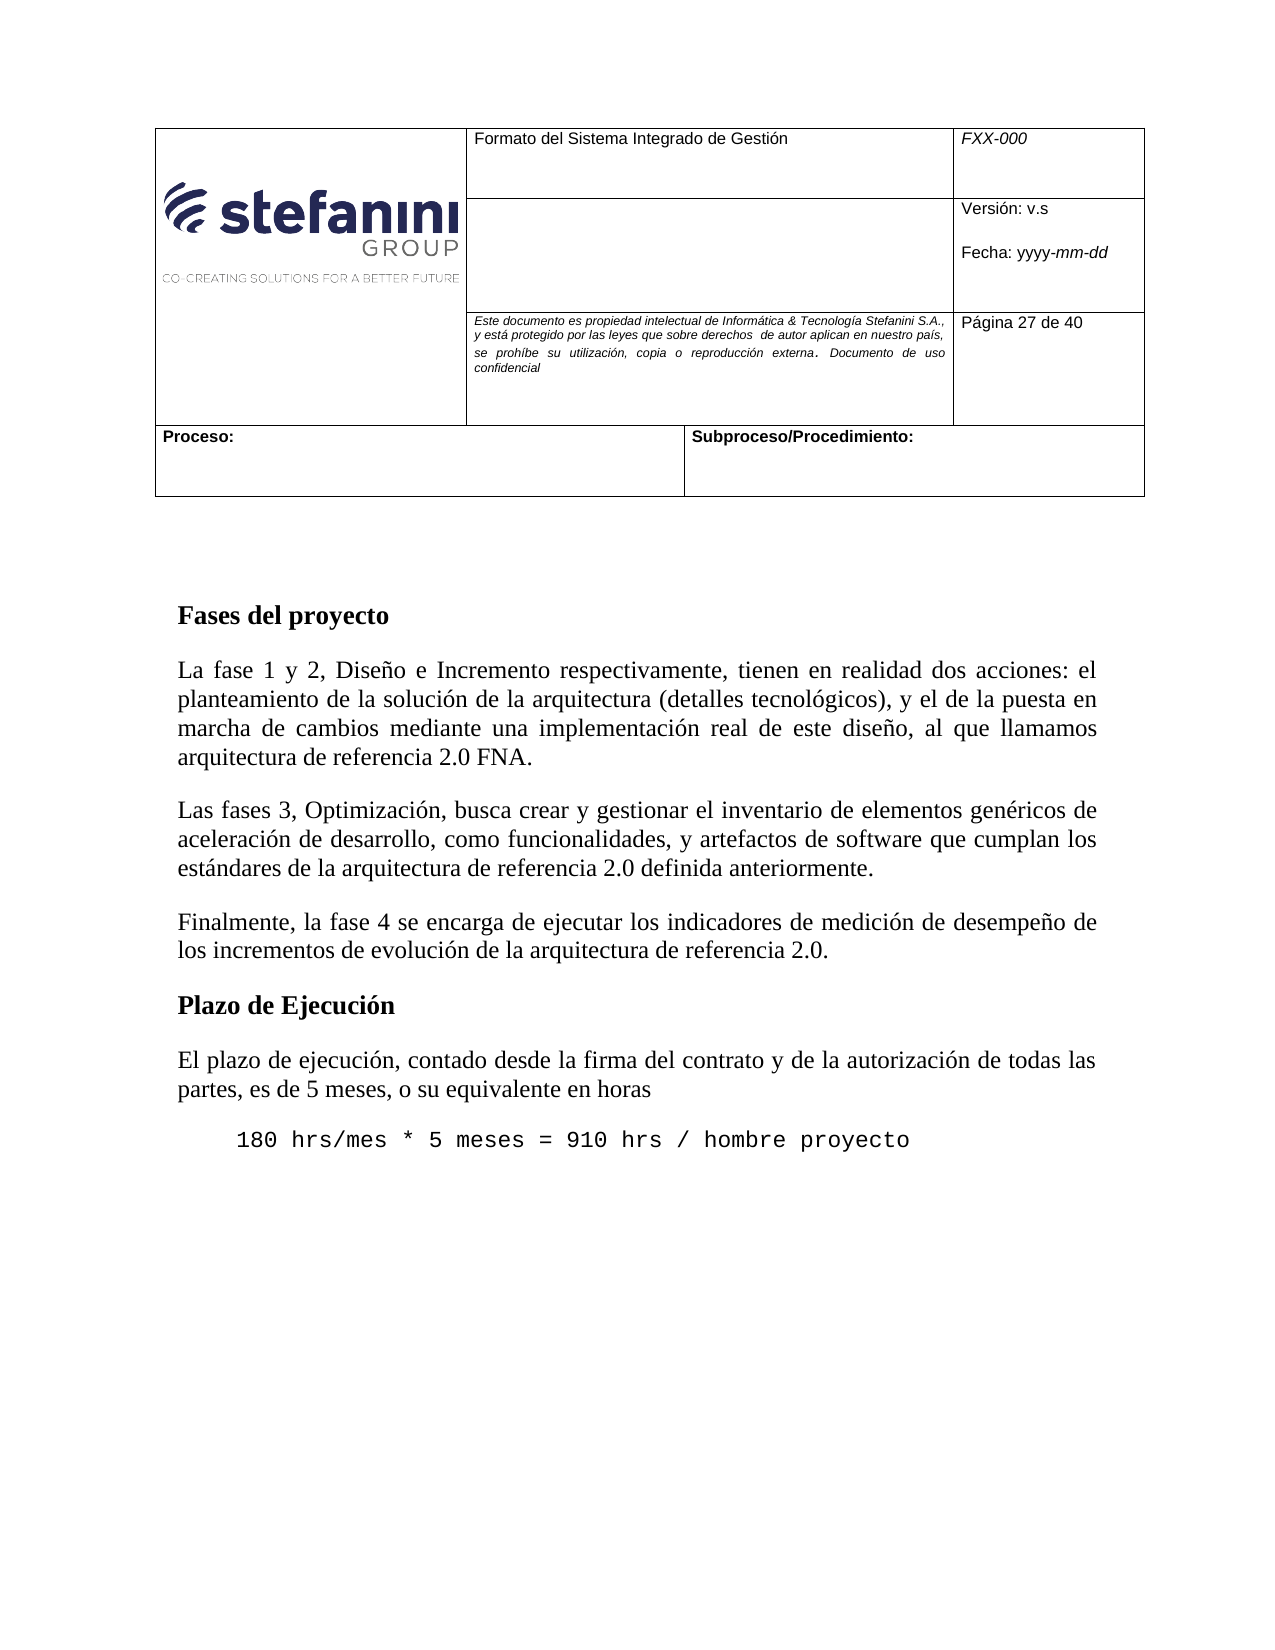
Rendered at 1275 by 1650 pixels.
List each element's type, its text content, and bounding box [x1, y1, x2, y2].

text Finalmente, la fase 4 se encarga de ejecutar los indicadores de medición de desempeño de los incrementos de evolución de la arquitectura de referencia 2.0. [177, 907, 1098, 964]
subtitle Fases del proyecto [177, 599, 1098, 631]
text El plazo de ejecución, contado desde la firma del contrato y de la autorización de todas las partes, es de 5 meses, o su equivalente en horas [177, 1045, 1098, 1103]
text Las fases 3, Optimización, busca crear y gestionar el inventario de elementos genéricos de aceleración de desarrollo, como funcionalidades, y artefactos de software que cumplan los estándares de la arquitectura de referencia 2.0 definida anteriormente. [177, 796, 1098, 882]
picture [162, 182, 460, 286]
text 180 hrs/mes * 5 meses = 910 hrs / hombre proyecto [236, 1128, 1039, 1154]
text La fase 1 y 2, Diseño e Incremento respectivamente, tienen en realidad dos acciones: el planteamiento de la solución de la arquitectura (detalles tecnológicos), y el de la puesta en marcha de cambios mediante una implementación real de este diseño, al que llamamos arquitectura de referencia 2.0 FNA. [177, 656, 1098, 771]
subtitle Plazo de Ejecución [177, 989, 1098, 1020]
